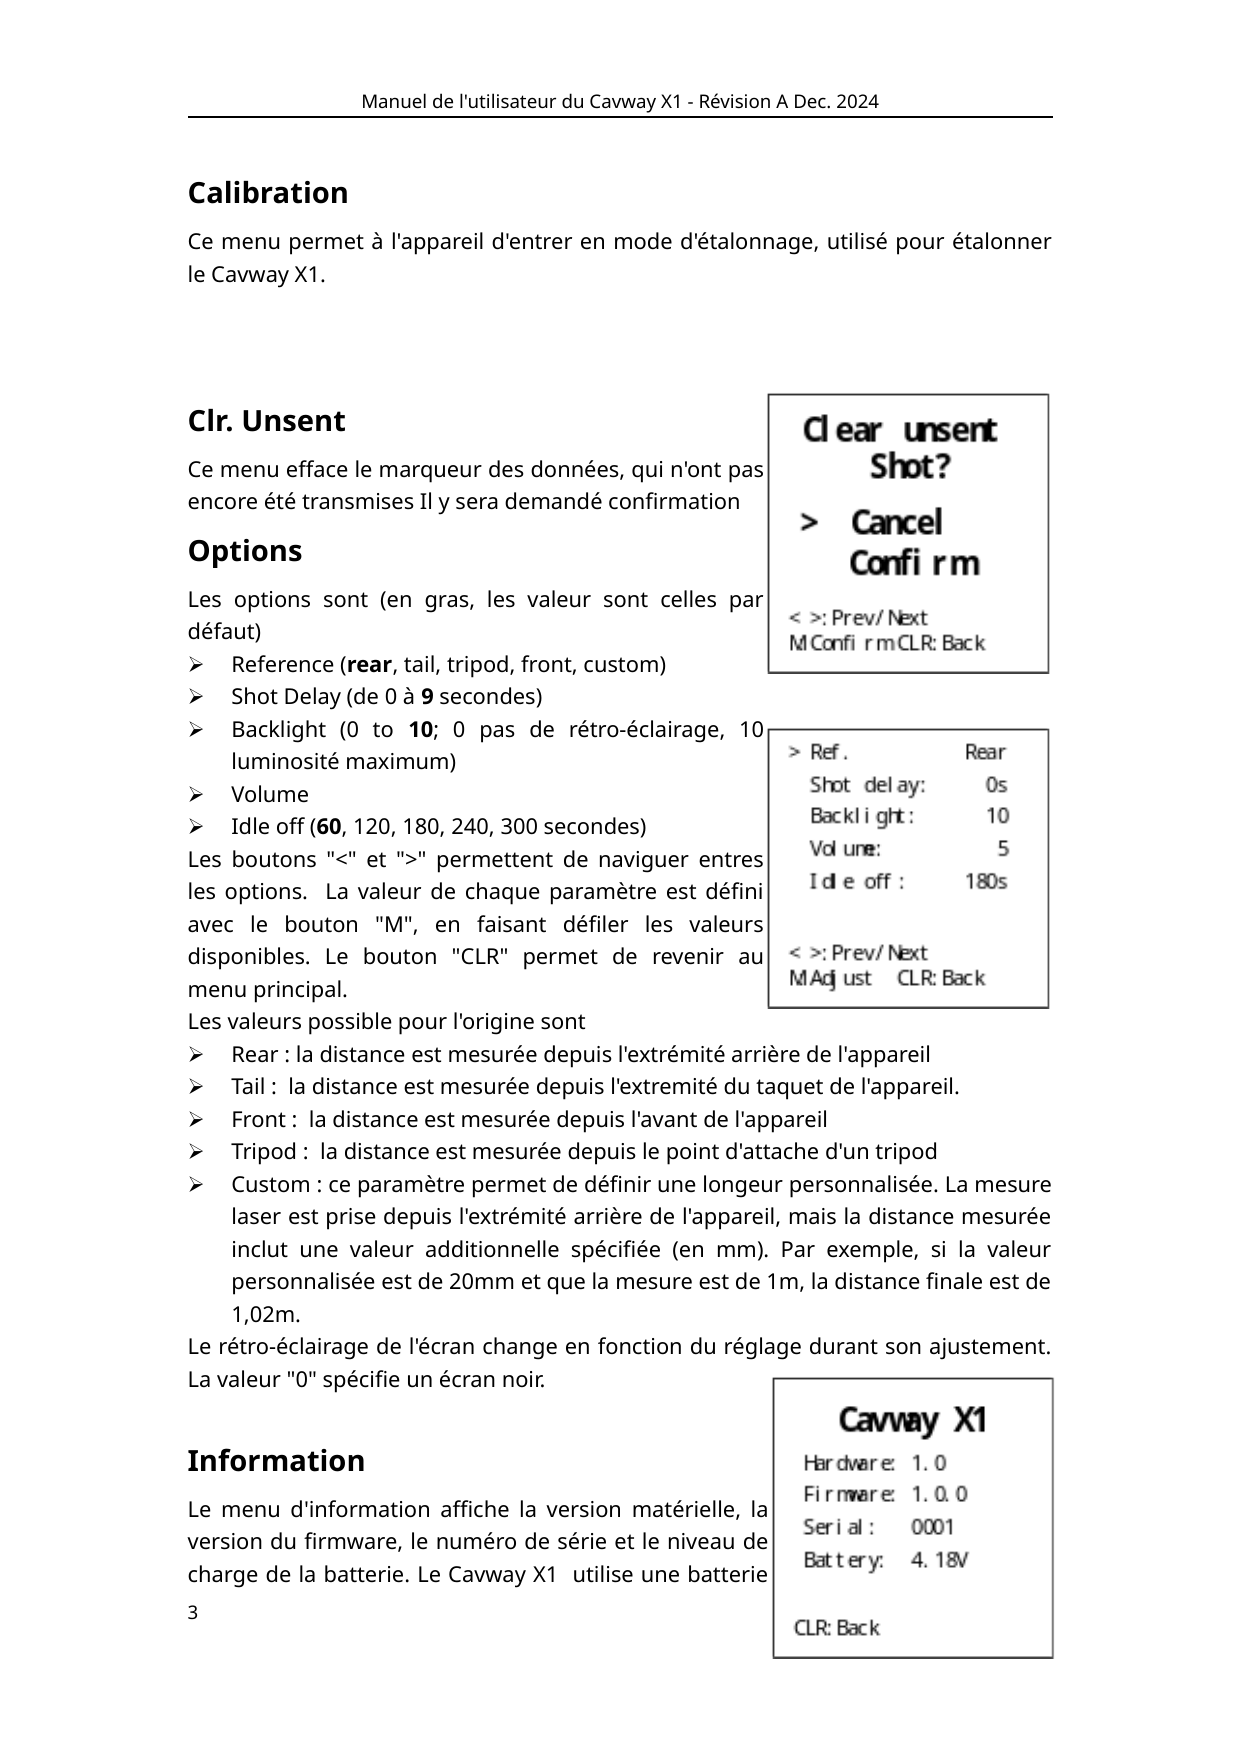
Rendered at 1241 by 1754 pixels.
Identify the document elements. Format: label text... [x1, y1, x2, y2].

list Reference (rear, tail, tripod, front, custom) [187, 647, 1053, 680]
text Ce menu permet à l'appareil d'entrer en mode d'étalonnage, utilisé pour étalonner le Cavway X1. [187, 225, 1053, 290]
text Les boutons "<" et ">" permettent de naviguer entres les options. La valeur de chaque paramètre est défini avec le bouton "M", en faisant défiler les valeurs disponibles. Le bouton "CLR" permet de revenir au menu principal. [187, 842, 765, 1005]
text Calibration [187, 160, 1053, 225]
list Backlight (0 to 10; 0 pas de rétro-éclairage, 10 luminosité maximum) [187, 712, 1053, 777]
list Rear : la distance est mesurée depuis l'extrémité arrière de l'appareil [187, 1037, 1053, 1070]
list Front : la distance est mesurée depuis l'avant de l'appareil [187, 1102, 1053, 1135]
text Ce menu efface le marqueur des données, qui n'ont pas encore été transmises Il y sera demandé confirmation [187, 452, 765, 517]
text Information [187, 1427, 770, 1492]
list Tail : la distance est mesurée depuis l'extremité du taquet de l'appareil. [187, 1070, 1053, 1102]
text Options [187, 517, 765, 582]
list Volume [187, 777, 765, 810]
list Tripod : la distance est mesurée depuis le point d'attache d'un tripod [187, 1135, 1053, 1167]
text Clr. Unsent [187, 387, 1053, 452]
list Custom : ce paramètre permet de définir une longeur personnalisée. La mesure laser est prise depuis l'extrémité arrière de l'appareil, mais la distance mesurée inclut une valeur additionnelle spécifiée (en mm). Par exemple, si la valeur personnalisée est de 20mm et que la mesure est de 1m, la distance finale est de 1,02m. [187, 1167, 1053, 1330]
text Les valeurs possible pour l'origine sont [187, 1005, 1053, 1037]
text Les options sont (en gras, les valeur sont celles par défaut) [187, 582, 765, 647]
list Shot Delay (de 0 à 9 secondes) [187, 680, 1053, 712]
text Le rétro-éclairage de l'écran change en fonction du réglage durant son ajustement. La valeur "0" spécifie un écran noir. [187, 1330, 1053, 1395]
list Idle off (60, 120, 180, 240, 300 secondes) [187, 810, 765, 842]
